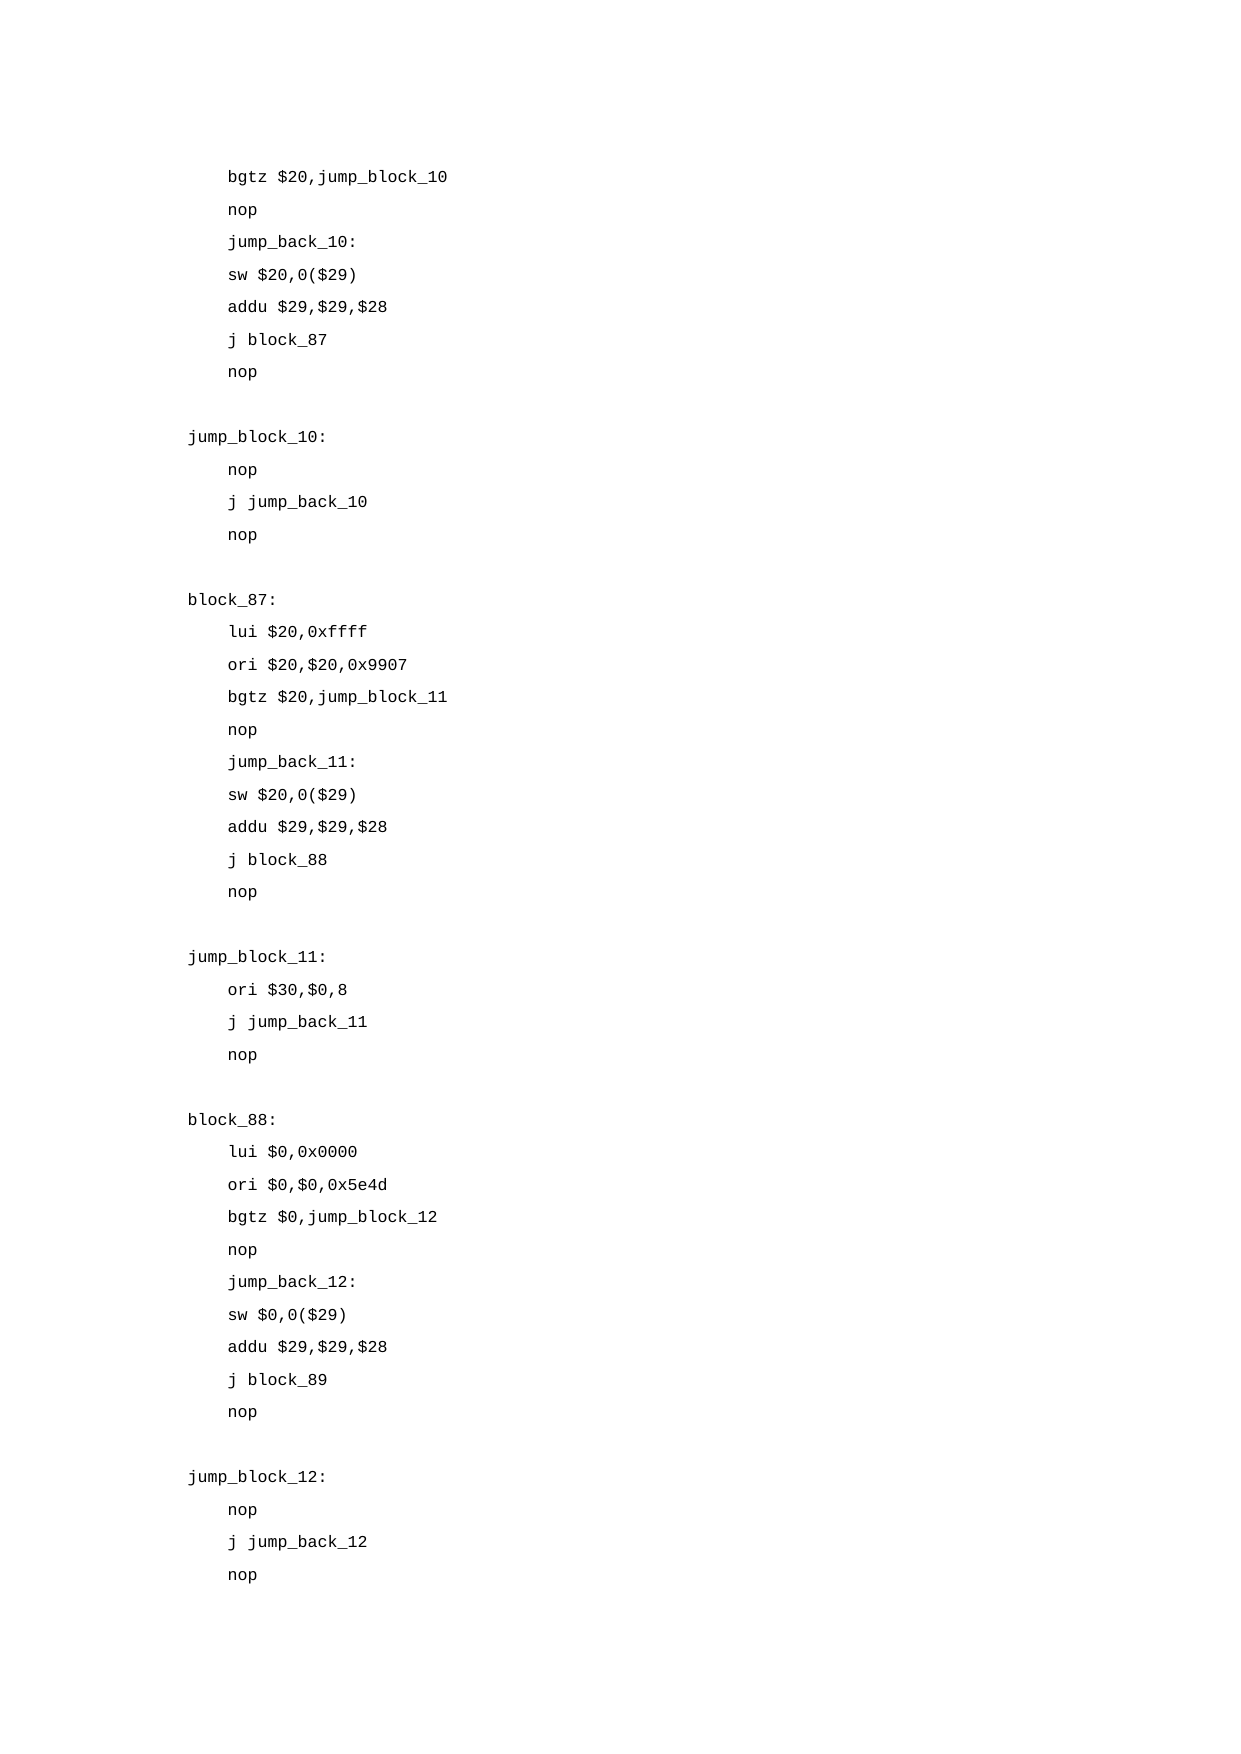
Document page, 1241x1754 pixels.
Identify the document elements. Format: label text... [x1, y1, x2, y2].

list sw $20,0($29) [187, 779, 1053, 812]
list jump_back_10: [187, 227, 1053, 259]
list nop [187, 1039, 1053, 1072]
list nop [187, 1234, 1053, 1267]
list j jump_back_12 [187, 1527, 1053, 1559]
list sw $20,0($29) [187, 259, 1053, 292]
list block_88: [187, 1104, 1053, 1137]
list bgtz $20,jump_block_10 [187, 162, 1053, 194]
list lui $0,0x0000 [187, 1137, 1053, 1169]
list jump_back_12: [187, 1267, 1053, 1299]
list nop [187, 519, 1053, 552]
list nop [187, 1397, 1053, 1429]
list j jump_back_10 [187, 487, 1053, 519]
list bgtz $0,jump_block_12 [187, 1202, 1053, 1234]
list sw $0,0($29) [187, 1299, 1053, 1332]
list j block_87 [187, 324, 1053, 357]
list ori $30,$0,8 [187, 974, 1053, 1007]
list addu $29,$29,$28 [187, 812, 1053, 844]
list nop [187, 357, 1053, 389]
list nop [187, 454, 1053, 487]
list nop [187, 194, 1053, 227]
list jump_block_12: [187, 1462, 1053, 1494]
list addu $29,$29,$28 [187, 292, 1053, 324]
list jump_back_11: [187, 747, 1053, 779]
list j block_88 [187, 844, 1053, 877]
list addu $29,$29,$28 [187, 1332, 1053, 1364]
list jump_block_10: [187, 422, 1053, 454]
list ori $20,$20,0x9907 [187, 649, 1053, 682]
list ori $0,$0,0x5e4d [187, 1169, 1053, 1202]
list j block_89 [187, 1364, 1053, 1397]
list block_87: [187, 584, 1053, 617]
list jump_block_11: [187, 942, 1053, 974]
list j jump_back_11 [187, 1007, 1053, 1039]
list lui $20,0xffff [187, 617, 1053, 649]
list nop [187, 714, 1053, 747]
list nop [187, 877, 1053, 909]
list bgtz $20,jump_block_11 [187, 682, 1053, 714]
list nop [187, 1494, 1053, 1527]
list nop [187, 1559, 1053, 1592]
